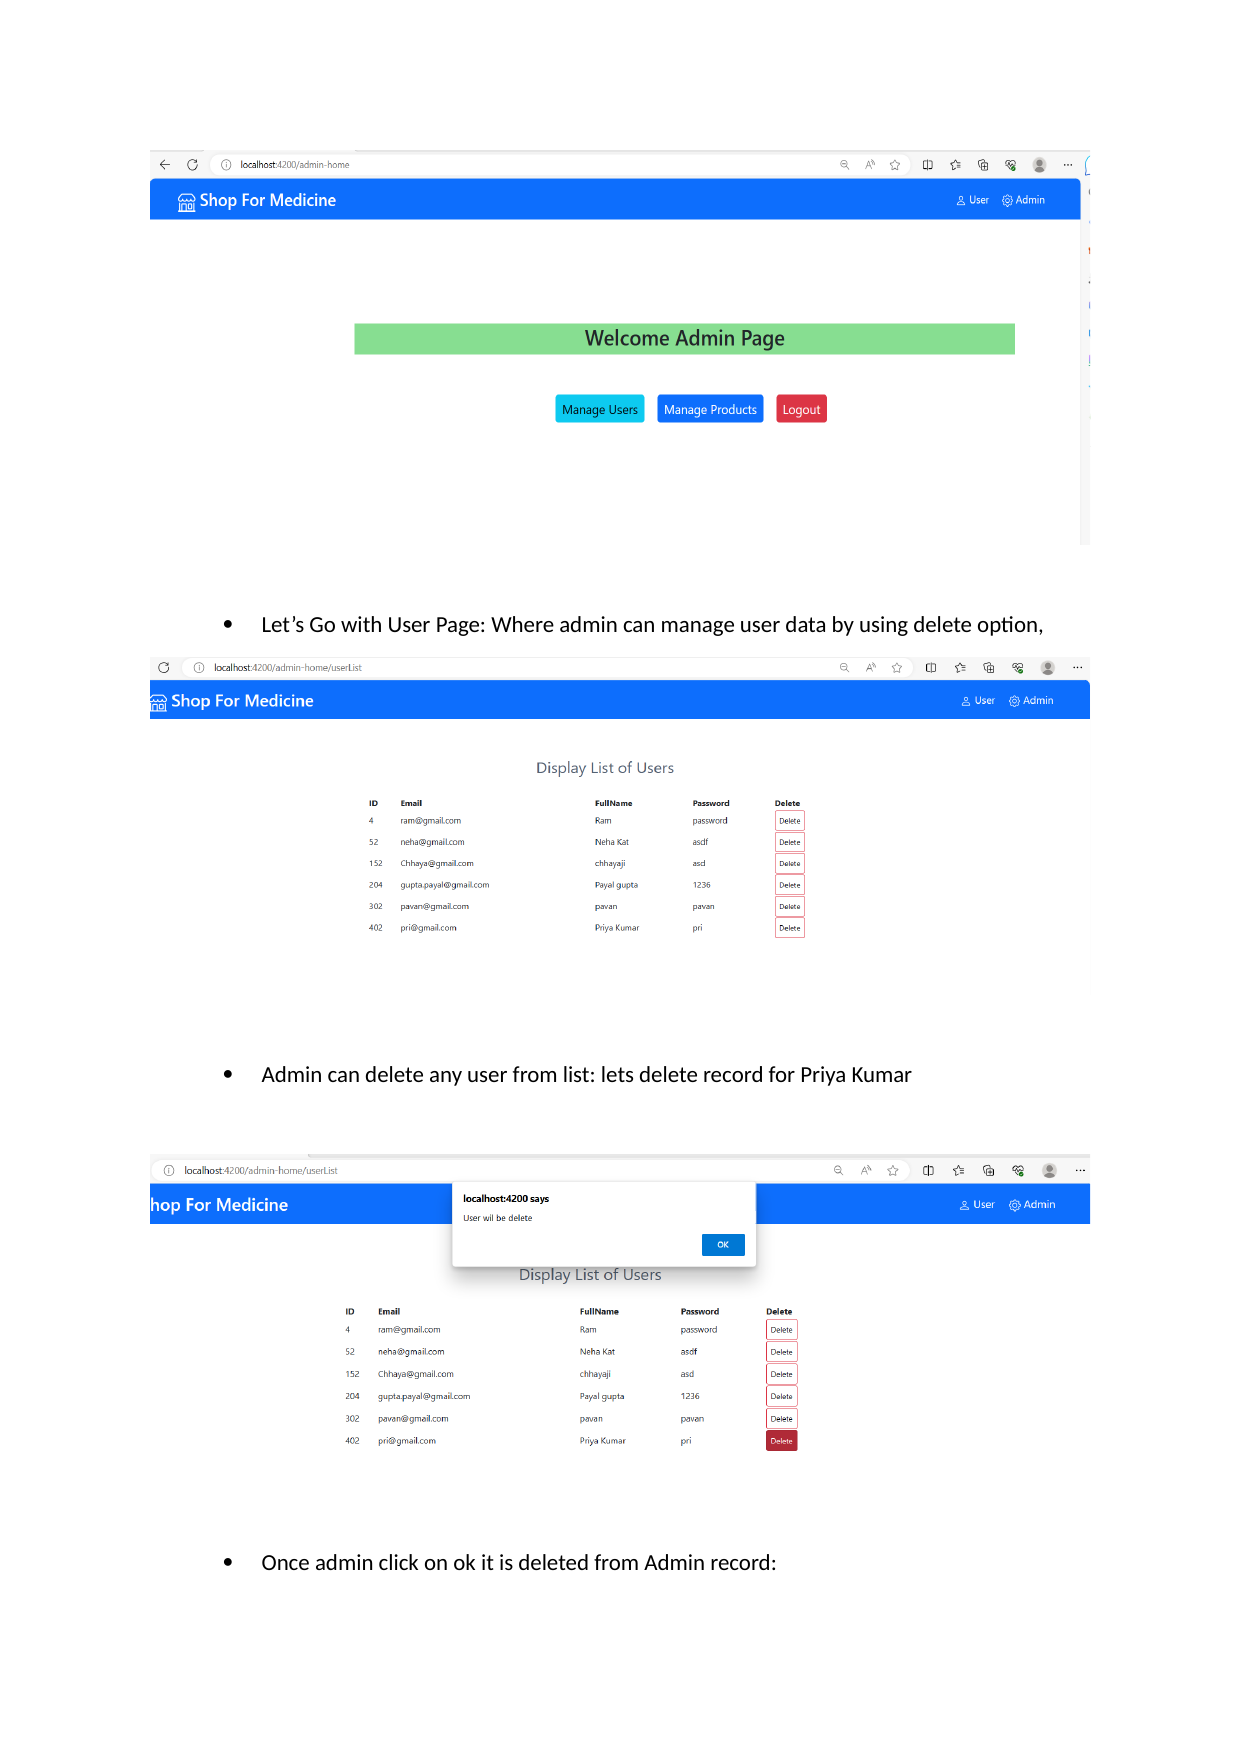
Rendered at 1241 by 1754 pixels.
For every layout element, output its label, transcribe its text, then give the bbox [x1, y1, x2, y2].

picture [150, 150, 1091, 545]
list Once admin click on ok it is deleted from Admin record: [224, 1548, 1090, 1576]
picture [150, 1154, 1091, 1483]
list Let’s Go with User Page: Where admin can manage user data by using delete option, [224, 610, 1090, 638]
picture [150, 657, 1091, 995]
list Admin can delete any user from list: lets delete record for Priya Kumar [224, 1061, 1090, 1089]
